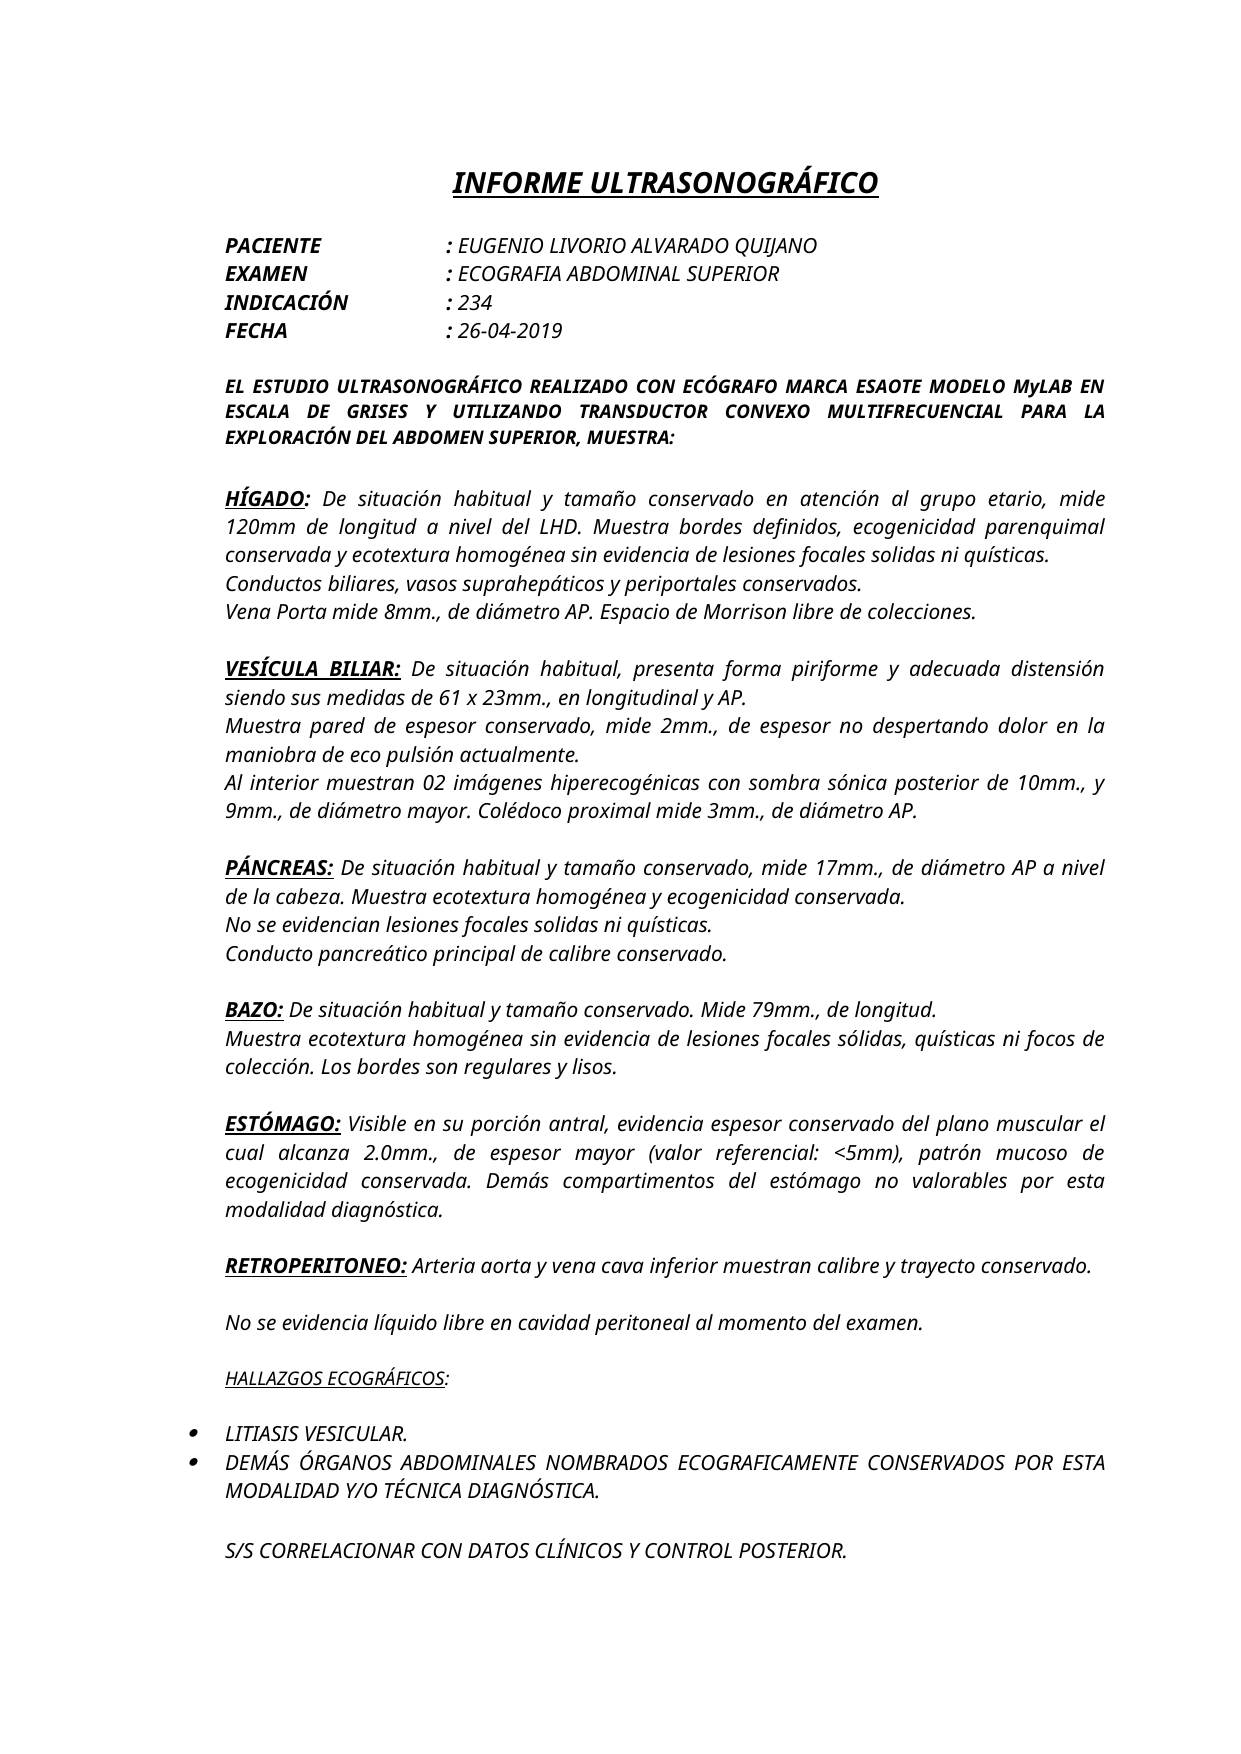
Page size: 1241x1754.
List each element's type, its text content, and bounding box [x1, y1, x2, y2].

list LITIASIS VESICULAR. [187, 1419, 1106, 1448]
text FECHA : 26-04-2019 [225, 316, 1106, 345]
subtitle HÍGADO: De situación habitual y tamaño conservado en atención al grupo etario, mide 120mm de longitud a nivel del LHD. Muestra bordes definidos, ecogenicidad parenquimal conservada y ecotextura homogénea sin evidencia de lesiones focales solidas ni quísticas. [225, 484, 1106, 569]
text VESÍCULA BILIAR: De situación habitual, presenta forma piriforme y adecuada distensión siendo sus medidas de 61 x 23mm., en longitudinal y AP. [225, 654, 1106, 711]
text BAZO: De situación habitual y tamaño conservado. Mide 79mm., de longitud. [225, 996, 1106, 1024]
text Conducto pancreático principal de calibre conservado. [225, 939, 1106, 967]
list DEMÁS ÓRGANOS ABDOMINALES NOMBRADOS ECOGRAFICAMENTE CONSERVADOS POR ESTA MODALIDAD Y/O TÉCNICA DIAGNÓSTICA. [187, 1448, 1106, 1504]
text Muestra pared de espesor conservado, mide 2mm., de espesor no despertando dolor en la maniobra de eco pulsión actualmente. [225, 711, 1106, 768]
text HALLAZGOS ECOGRÁFICOS: [225, 1365, 1106, 1391]
text PÁNCREAS: De situación habitual y tamaño conservado, mide 17mm., de diámetro AP a nivel de la cabeza. Muestra ecotextura homogénea y ecogenicidad conservada. [225, 853, 1106, 910]
title INFORME ULTRASONOGRÁFICO [225, 162, 1106, 202]
text EXAMEN : ECOGRAFIA ABDOMINAL SUPERIOR [225, 259, 1106, 288]
text Muestra ecotextura homogénea sin evidencia de lesiones focales sólidas, quísticas ni focos de colección. Los bordes son regulares y lisos. [225, 1024, 1106, 1081]
text RETROPERITONEO: Arteria aorta y vena cava inferior muestran calibre y trayecto conservado. [225, 1252, 1106, 1280]
text No se evidencia líquido libre en cavidad peritoneal al momento del examen. [225, 1308, 1106, 1337]
subtitle Vena Porta mide 8mm., de diámetro AP. Espacio de Morrison libre de colecciones. [225, 597, 1106, 626]
subtitle Conductos biliares, vasos suprahepáticos y periportales conservados. [225, 569, 1106, 597]
text INDICACIÓN : 234 [225, 288, 1106, 316]
text PACIENTE : EUGENIO LIVORIO ALVARADO QUIJANO [225, 231, 1106, 259]
text No se evidencian lesiones focales solidas ni quísticas. [225, 910, 1106, 939]
text ESTÓMAGO: Visible en su porción antral, evidencia espesor conservado del plano muscular el cual alcanza 2.0mm., de espesor mayor (valor referencial: <5mm), patrón mucoso de ecogenicidad conservada. Demás compartimentos del estómago no valorables por esta modalidad diagnóstica. [225, 1109, 1106, 1223]
title EL ESTUDIO ULTRASONOGRÁFICO REALIZADO CON ECÓGRAFO MARCA ESAOTE MODELO MyLAB EN ESCALA DE GRISES Y UTILIZANDO TRANSDUCTOR CONVEXO MULTIFRECUENCIAL PARA LA EXPLORACIÓN DEL ABDOMEN SUPERIOR, MUESTRA: [225, 373, 1106, 450]
text S/S CORRELACIONAR CON DATOS CLÍNICOS Y CONTROL POSTERIOR. [225, 1536, 1106, 1564]
text Al interior muestran 02 imágenes hiperecogénicas con sombra sónica posterior de 10mm., y 9mm., de diámetro mayor. Colédoco proximal mide 3mm., de diámetro AP. [225, 768, 1106, 825]
